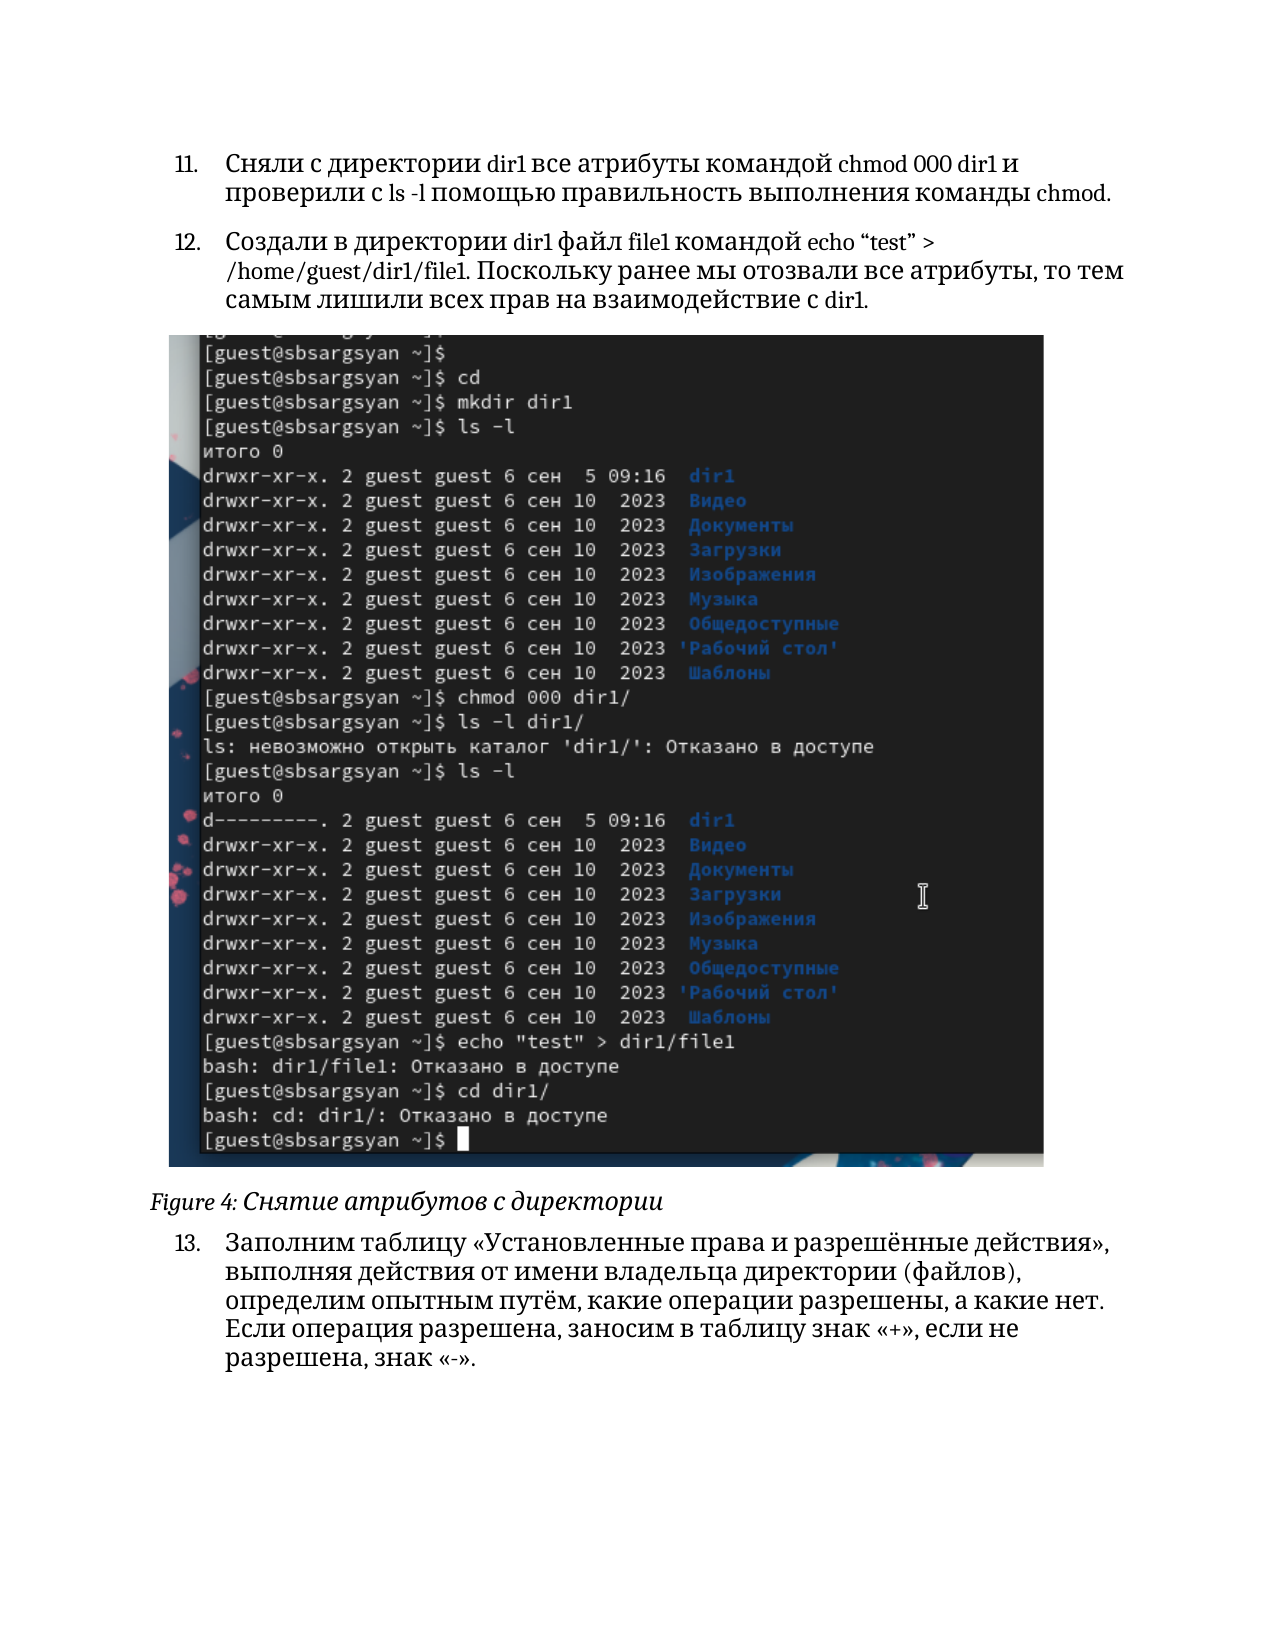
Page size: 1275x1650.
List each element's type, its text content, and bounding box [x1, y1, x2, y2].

list Заполним таблицу «Установленные права и разрешённые действия», выполняя действия от имени владельца директории (файлов), определим опытным путём, какие операции разрешены, а какие нет. Если операция разрешена, заносим в таблицу знак «+», если не разрешена, знак «-». [175, 1229, 1125, 1373]
list Сняли с директории dir1 все атрибуты командой chmod 000 dir1 и проверили с ls -l помощью правильность выполнения команды chmod. [175, 150, 1125, 207]
picture [168, 335, 1044, 1167]
list Создали в директории dir1 файл file1 командой echo “test” > /home/guest/dir1/file1. Поскольку ранее мы отозвали все атрибуты, то тем самым лишили всех прав на взаимодействие с dir1. [175, 228, 1125, 314]
text Figure 4: Снятие атрибутов с директории [150, 1188, 1125, 1217]
